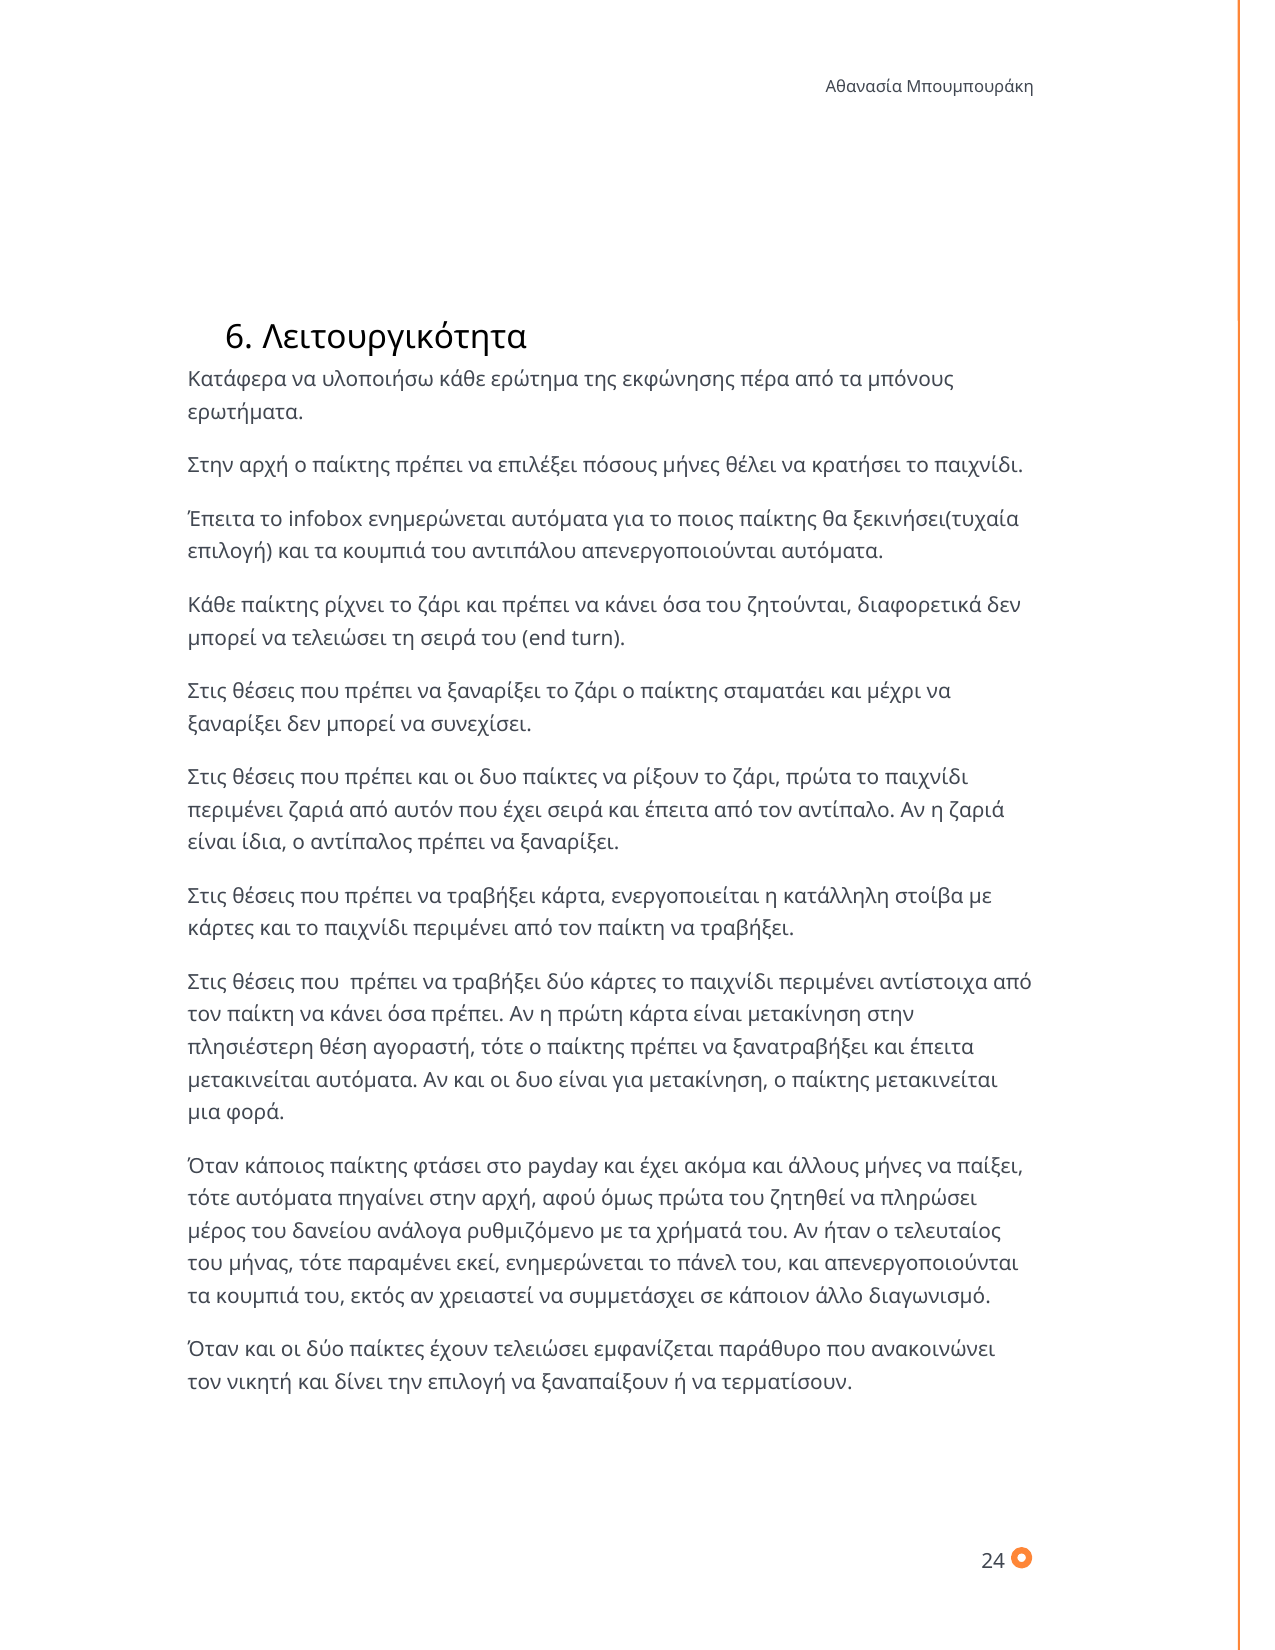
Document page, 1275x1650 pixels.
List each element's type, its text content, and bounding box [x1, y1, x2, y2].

text Όταν και οι δύο παίκτες έχουν τελειώσει εμφανίζεται παράθυρο που ανακοινώνει τον νικητή και δίνει την επιλογή να ξαναπαίξουν ή να τερματίσουν. [187, 1334, 1034, 1396]
text Κατάφερα να υλοποιήσω κάθε ερώτημα της εκφώνησης πέρα από τα μπόνους ερωτήματα. [187, 364, 1034, 426]
text Όταν κάποιος παίκτης φτάσει στο payday και έχει ακόμα και άλλους μήνες να παίξει, τότε αυτόματα πηγαίνει στην αρχή, αφού όμως πρώτα του ζητηθεί να πληρώσει μέρος του δανείου ανάλογα ρυθμιζόμενο με τα χρήματά του. Αν ήταν ο τελευταίος του μήνας, τότε παραμένει εκεί, ενημερώνεται το πάνελ του, και απενεργοποιούνται τα κουμπιά του, εκτός αν χρειαστεί να συμμετάσχει σε κάποιον άλλο διαγωνισμό. [187, 1151, 1034, 1309]
subtitle Λειτουργικότητα [225, 312, 1034, 358]
text Στις θέσεις που πρέπει να ξαναρίξει το ζάρι ο παίκτης σταματάει και μέχρι να ξαναρίξει δεν μπορεί να συνεχίσει. [187, 676, 1034, 737]
text Κάθε παίκτης ρίχνει το ζάρι και πρέπει να κάνει όσα του ζητούνται, διαφορετικά δεν μπορεί να τελειώσει τη σειρά του (end turn). [187, 590, 1034, 651]
text Στην αρχή ο παίκτης πρέπει να επιλέξει πόσους μήνες θέλει να κρατήσει το παιχνίδι. [187, 451, 1034, 479]
text Έπειτα το infobox ενημερώνεται αυτόματα για το ποιος παίκτης θα ξεκινήσει(τυχαία επιλογή) και τα κουμπιά του αντιπάλου απενεργοποιούνται αυτόματα. [187, 504, 1034, 565]
text Στις θέσεις που πρέπει να τραβήξει κάρτα, ενεργοποιείται η κατάλληλη στοίβα με κάρτες και το παιχνίδι περιμένει από τον παίκτη να τραβήξει. [187, 881, 1034, 942]
text Στις θέσεις που πρέπει να τραβήξει δύο κάρτες το παιχνίδι περιμένει αντίστοιχα από τον παίκτη να κάνει όσα πρέπει. Αν η πρώτη κάρτα είναι μετακίνηση στην πλησιέστερη θέση αγοραστή, τότε ο παίκτης πρέπει να ξανατραβήξει και έπειτα μετακινείται αυτόματα. Αν και οι δυο είναι για μετακίνηση, ο παίκτης μετακινείται μια φορά. [187, 967, 1034, 1126]
text Στις θέσεις που πρέπει και οι δυο παίκτες να ρίξουν το ζάρι, πρώτα το παιχνίδι περιμένει ζαριά από αυτόν που έχει σειρά και έπειτα από τον αντίπαλο. Αν η ζαριά είναι ίδια, ο αντίπαλος πρέπει να ξαναρίξει. [187, 762, 1034, 856]
